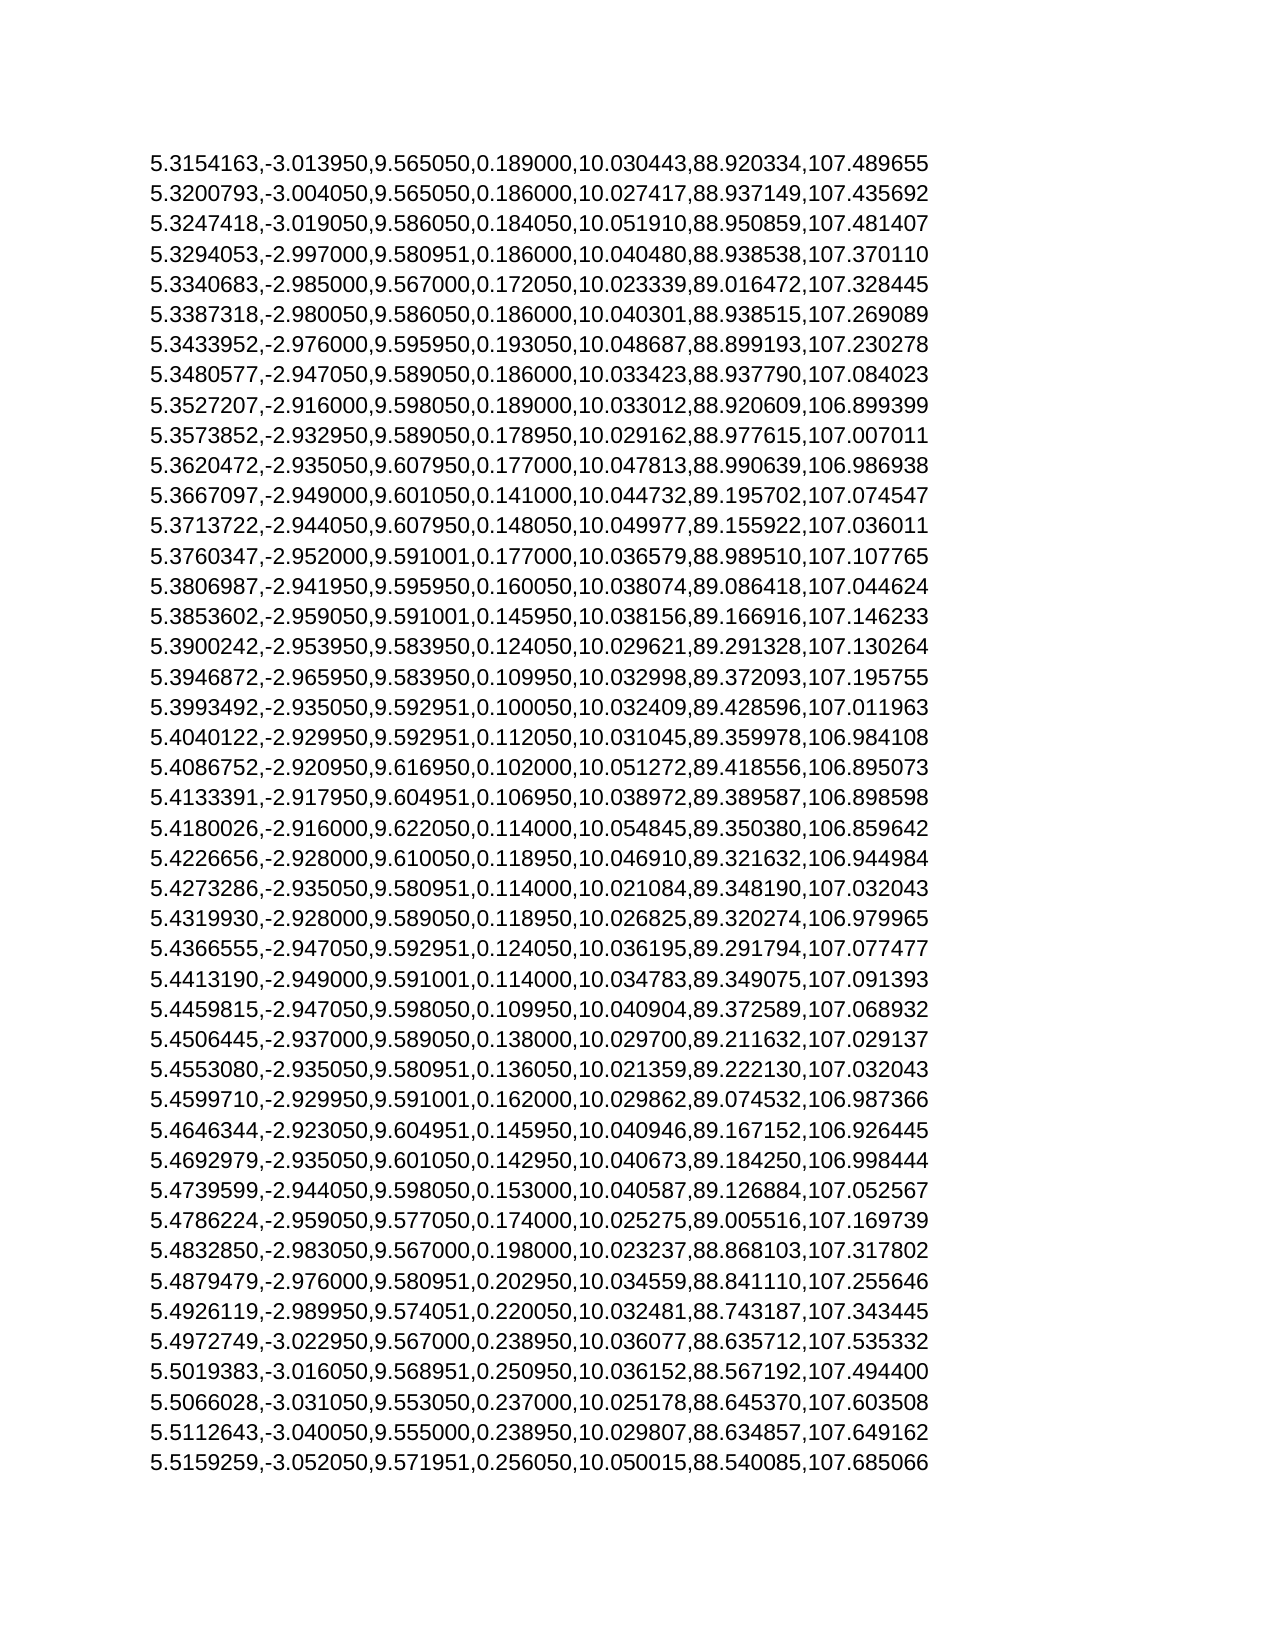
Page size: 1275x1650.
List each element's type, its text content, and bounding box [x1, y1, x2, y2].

text 5.3667097,-2.949000,9.601050,0.141000,10.044732,89.195702,107.074547 [150, 482, 1125, 509]
text 5.3993492,-2.935050,9.592951,0.100050,10.032409,89.428596,107.011963 [150, 694, 1125, 720]
text 5.4226656,-2.928000,9.610050,0.118950,10.046910,89.321632,106.944984 [150, 845, 1125, 871]
text 5.4319930,-2.928000,9.589050,0.118950,10.026825,89.320274,106.979965 [150, 905, 1125, 932]
text 5.3200793,-3.004050,9.565050,0.186000,10.027417,88.937149,107.435692 [150, 180, 1125, 207]
text 5.3480577,-2.947050,9.589050,0.186000,10.033423,88.937790,107.084023 [150, 361, 1125, 388]
text 5.5019383,-3.016050,9.568951,0.250950,10.036152,88.567192,107.494400 [150, 1358, 1125, 1385]
text 5.3713722,-2.944050,9.607950,0.148050,10.049977,89.155922,107.036011 [150, 512, 1125, 539]
text 5.3573852,-2.932950,9.589050,0.178950,10.029162,88.977615,107.007011 [150, 422, 1125, 448]
text 5.5159259,-3.052050,9.571951,0.256050,10.050015,88.540085,107.685066 [150, 1449, 1125, 1475]
text 5.4739599,-2.944050,9.598050,0.153000,10.040587,89.126884,107.052567 [150, 1177, 1125, 1203]
text 5.5112643,-3.040050,9.555000,0.238950,10.029807,88.634857,107.649162 [150, 1419, 1125, 1445]
text 5.5066028,-3.031050,9.553050,0.237000,10.025178,88.645370,107.603508 [150, 1388, 1125, 1415]
text 5.4273286,-2.935050,9.580951,0.114000,10.021084,89.348190,107.032043 [150, 875, 1125, 901]
text 5.4599710,-2.929950,9.591001,0.162000,10.029862,89.074532,106.987366 [150, 1086, 1125, 1113]
text 5.4133391,-2.917950,9.604951,0.106950,10.038972,89.389587,106.898598 [150, 784, 1125, 811]
text 5.4786224,-2.959050,9.577050,0.174000,10.025275,89.005516,107.169739 [150, 1207, 1125, 1234]
text 5.3433952,-2.976000,9.595950,0.193050,10.048687,88.899193,107.230278 [150, 331, 1125, 358]
text 5.4832850,-2.983050,9.567000,0.198000,10.023237,88.868103,107.317802 [150, 1237, 1125, 1264]
text 5.3760347,-2.952000,9.591001,0.177000,10.036579,88.989510,107.107765 [150, 543, 1125, 569]
text 5.4086752,-2.920950,9.616950,0.102000,10.051272,89.418556,106.895073 [150, 754, 1125, 781]
text 5.3946872,-2.965950,9.583950,0.109950,10.032998,89.372093,107.195755 [150, 663, 1125, 690]
text 5.3247418,-3.019050,9.586050,0.184050,10.051910,88.950859,107.481407 [150, 210, 1125, 237]
text 5.4180026,-2.916000,9.622050,0.114000,10.054845,89.350380,106.859642 [150, 814, 1125, 841]
text 5.3294053,-2.997000,9.580951,0.186000,10.040480,88.938538,107.370110 [150, 241, 1125, 267]
text 5.4972749,-3.022950,9.567000,0.238950,10.036077,88.635712,107.535332 [150, 1328, 1125, 1354]
text 5.4040122,-2.929950,9.592951,0.112050,10.031045,89.359978,106.984108 [150, 724, 1125, 750]
text 5.3340683,-2.985000,9.567000,0.172050,10.023339,89.016472,107.328445 [150, 271, 1125, 297]
text 5.4926119,-2.989950,9.574051,0.220050,10.032481,88.743187,107.343445 [150, 1298, 1125, 1324]
text 5.4646344,-2.923050,9.604951,0.145950,10.040946,89.167152,106.926445 [150, 1117, 1125, 1143]
text 5.3620472,-2.935050,9.607950,0.177000,10.047813,88.990639,106.986938 [150, 452, 1125, 478]
text 5.4459815,-2.947050,9.598050,0.109950,10.040904,89.372589,107.068932 [150, 996, 1125, 1022]
text 5.4553080,-2.935050,9.580951,0.136050,10.021359,89.222130,107.032043 [150, 1056, 1125, 1083]
text 5.3806987,-2.941950,9.595950,0.160050,10.038074,89.086418,107.044624 [150, 573, 1125, 599]
text 5.4506445,-2.937000,9.589050,0.138000,10.029700,89.211632,107.029137 [150, 1026, 1125, 1052]
text 5.4692979,-2.935050,9.601050,0.142950,10.040673,89.184250,106.998444 [150, 1147, 1125, 1173]
text 5.3900242,-2.953950,9.583950,0.124050,10.029621,89.291328,107.130264 [150, 633, 1125, 660]
text 5.3527207,-2.916000,9.598050,0.189000,10.033012,88.920609,106.899399 [150, 392, 1125, 418]
text 5.4879479,-2.976000,9.580951,0.202950,10.034559,88.841110,107.255646 [150, 1268, 1125, 1294]
text 5.4366555,-2.947050,9.592951,0.124050,10.036195,89.291794,107.077477 [150, 935, 1125, 962]
text 5.3853602,-2.959050,9.591001,0.145950,10.038156,89.166916,107.146233 [150, 603, 1125, 629]
text 5.3387318,-2.980050,9.586050,0.186000,10.040301,88.938515,107.269089 [150, 301, 1125, 327]
text 5.4413190,-2.949000,9.591001,0.114000,10.034783,89.349075,107.091393 [150, 966, 1125, 992]
text 5.3154163,-3.013950,9.565050,0.189000,10.030443,88.920334,107.489655 [150, 150, 1125, 176]
